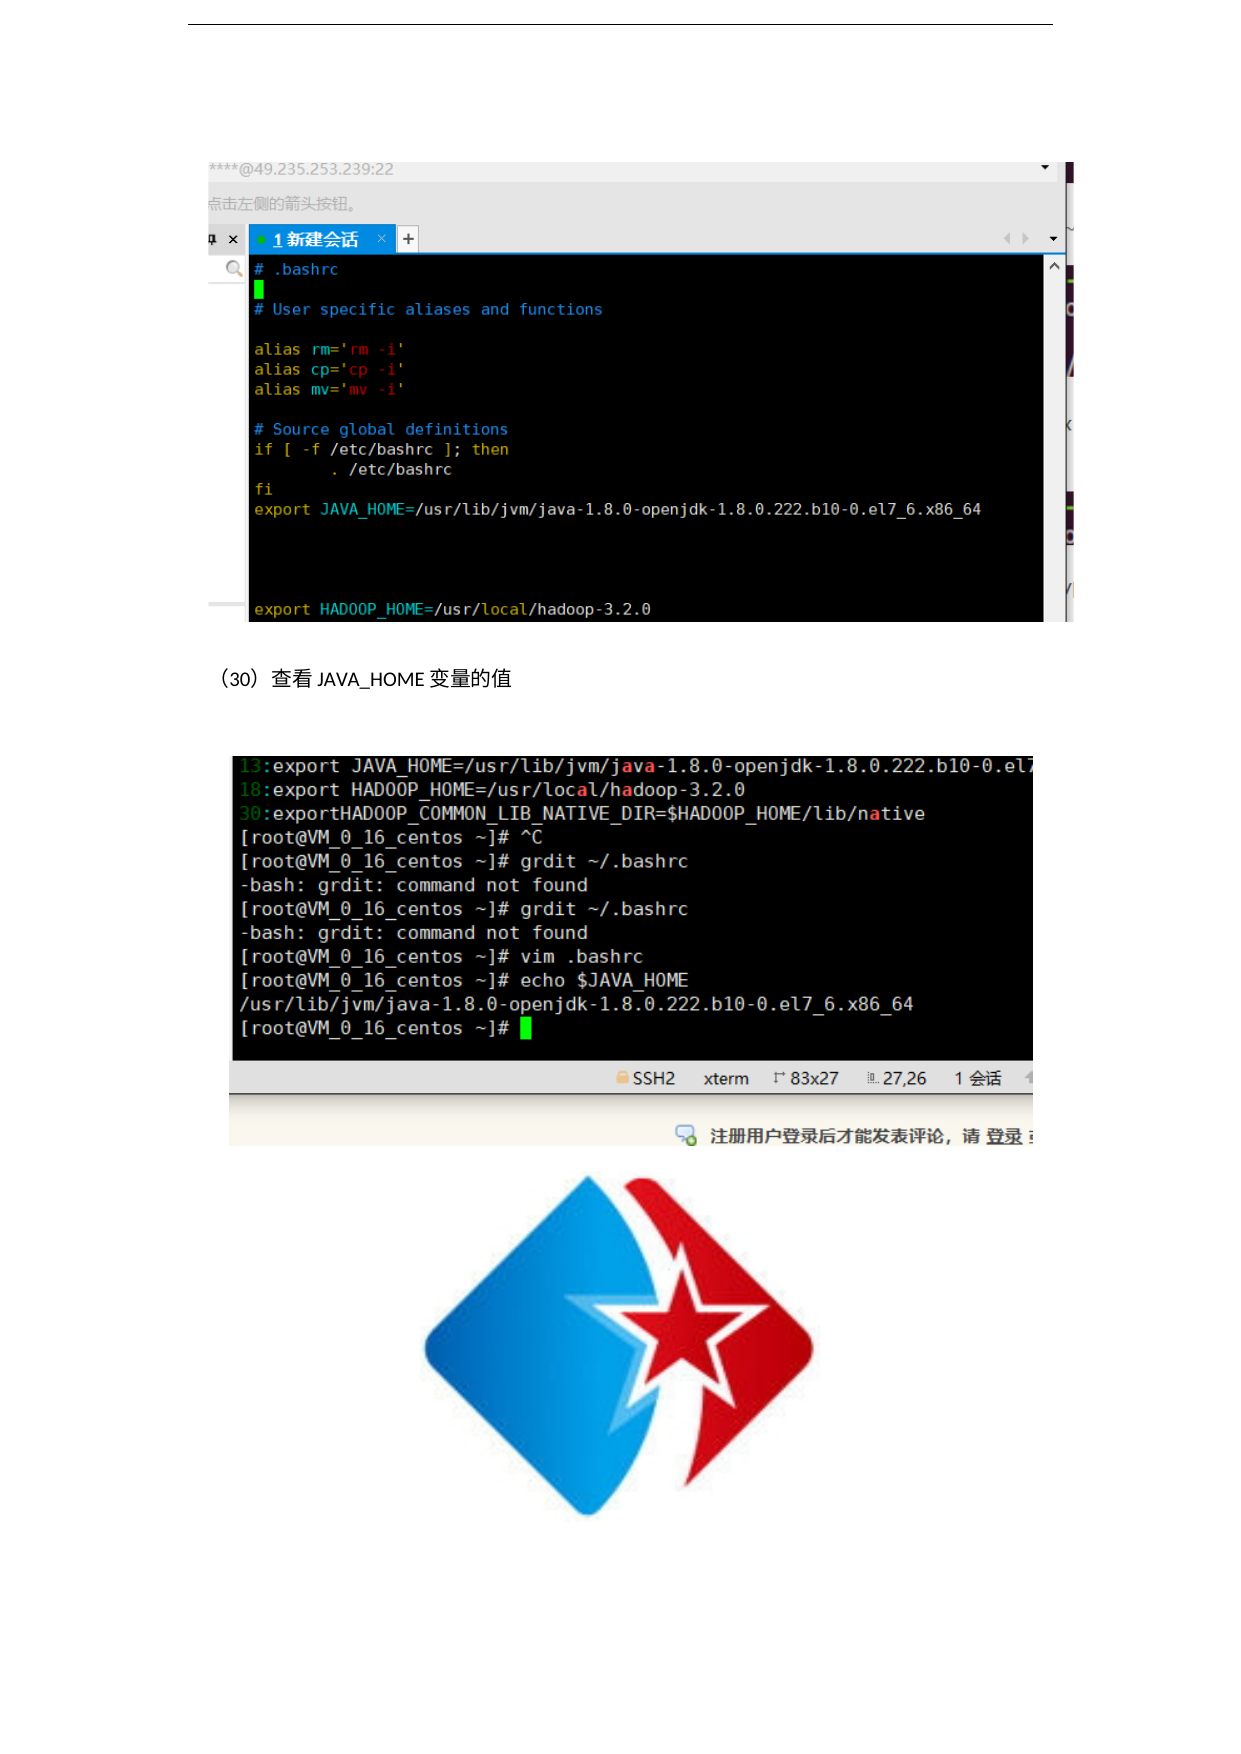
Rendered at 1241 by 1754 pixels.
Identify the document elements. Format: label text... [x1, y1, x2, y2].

picture [229, 756, 1033, 1146]
text （30）查看JAVA_HOME变量的值 [187, 661, 1053, 694]
picture [419, 1171, 821, 1522]
picture [208, 162, 1074, 622]
